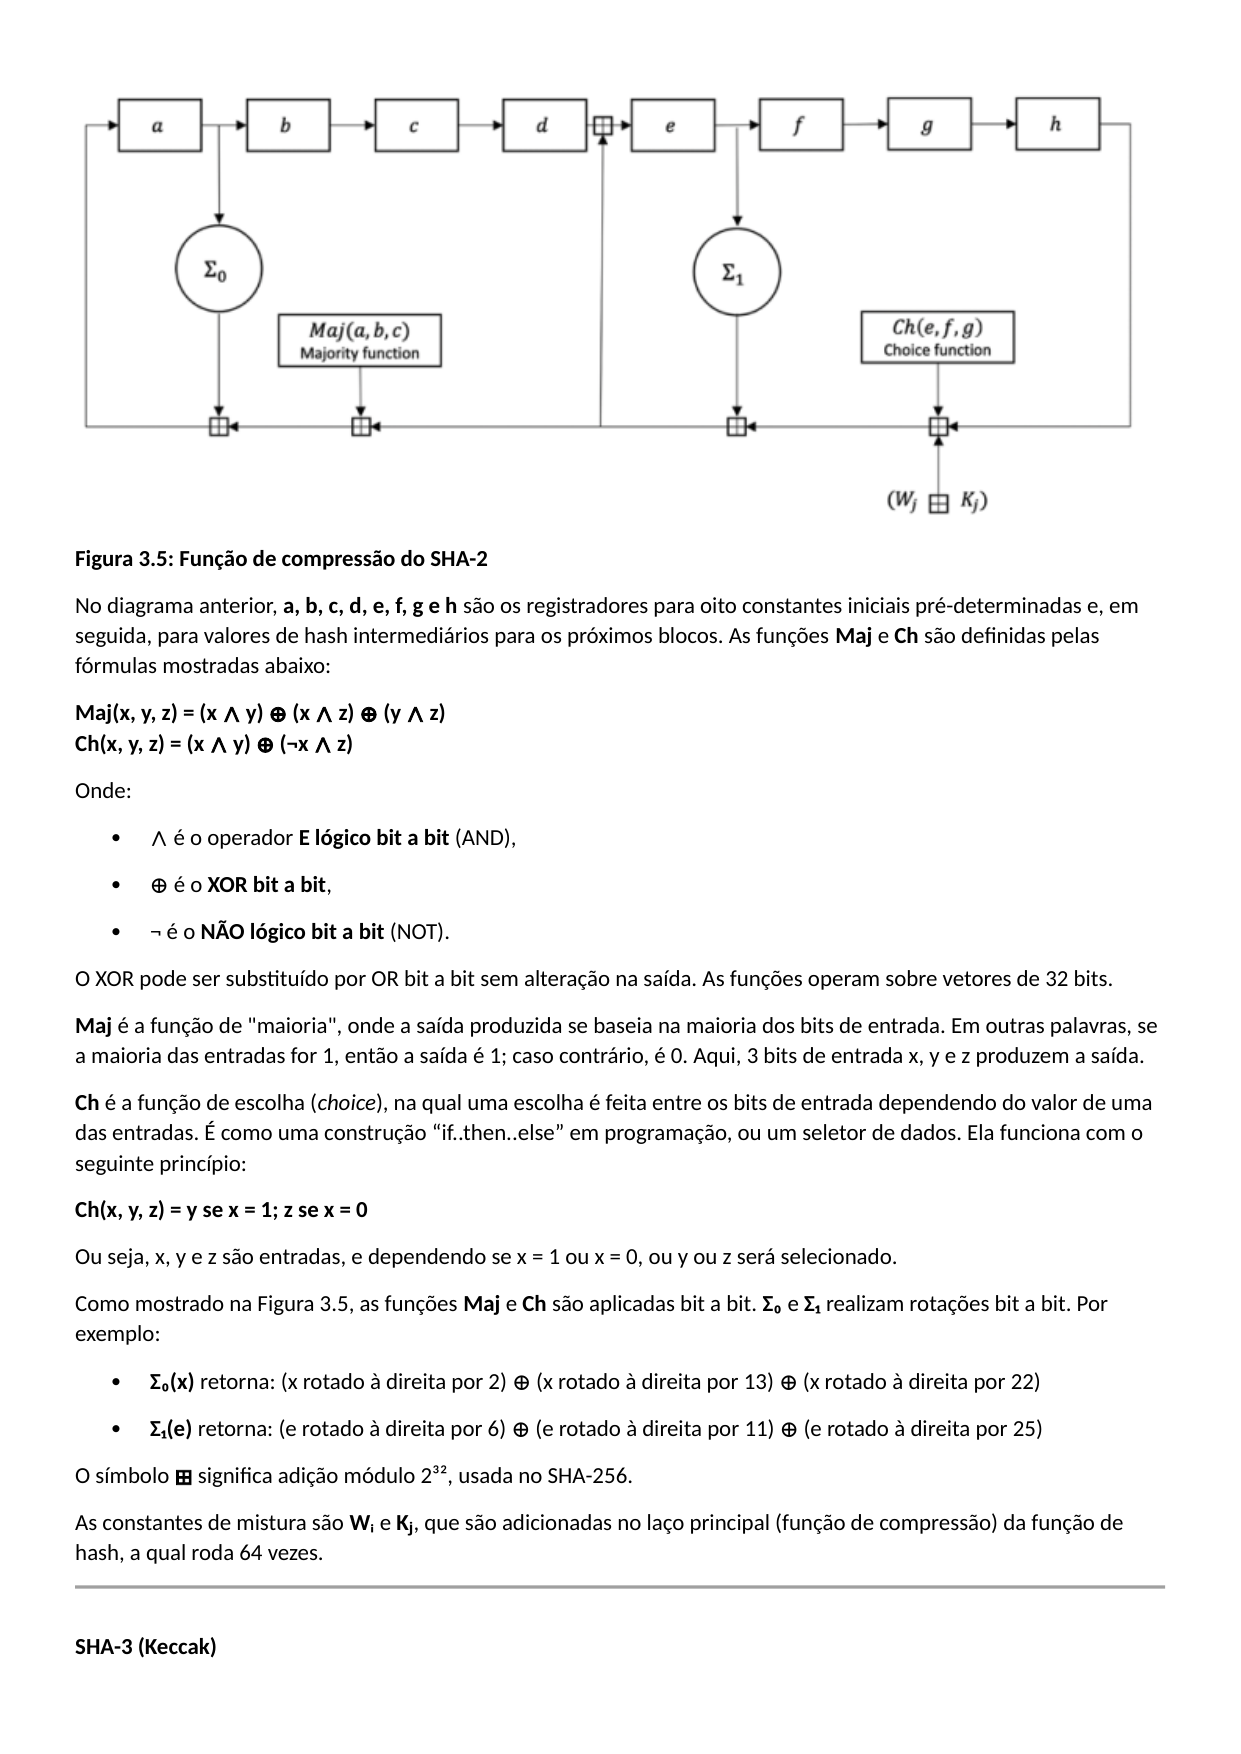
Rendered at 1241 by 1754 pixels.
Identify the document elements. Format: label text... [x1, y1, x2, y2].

text Como mostrado na Figura 3.5, as funções Maj e Ch são aplicadas bit a bit. Σ₀ e Σ₁ realizam rotações bit a bit. Por exemplo: [75, 1289, 1165, 1348]
text Onde: [75, 776, 1165, 804]
text Maj é a função de "maioria", onde a saída produzida se baseia na maioria dos bits de entrada. Em outras palavras, se a maioria das entradas for 1, então a saída é 1; caso contrário, é 0. Aqui, 3 bits de entrada x, y e z produzem a saída. [75, 1011, 1165, 1069]
text O XOR pode ser substituído por OR bit a bit sem alteração na saída. As funções operam sobre vetores de 32 bits. [75, 964, 1165, 992]
list ¬ é o NÃO lógico bit a bit (NOT). [112, 917, 1165, 946]
picture [75, 75, 1144, 526]
list ⊕ é o XOR bit a bit, [112, 870, 1165, 899]
text Ou seja, x, y e z são entradas, e dependendo se x = 1 ou x = 0, ou y ou z será selecionado. [75, 1242, 1165, 1271]
list Σ₀(x) retorna: (x rotado à direita por 2) ⊕ (x rotado à direita por 13) ⊕ (x rotado à direita por 22) [112, 1366, 1165, 1395]
text Figura 3.5: Função de compressão do SHA-2 [75, 544, 1165, 572]
text Ch(x, y, z) = y se x = 1; z se x = 0 [75, 1196, 1165, 1224]
text As constantes de mistura são Wᵢ e Kⱼ, que são adicionadas no laço principal (função de compressão) da função de hash, a qual roda 64 vezes. [75, 1508, 1165, 1567]
list Σ₁(e) retorna: (e rotado à direita por 6) ⊕ (e rotado à direita por 11) ⊕ (e rotado à direita por 25) [112, 1414, 1165, 1442]
text SHA-3 (Keccak) [75, 1632, 1165, 1660]
list ∧ é o operador E lógico bit a bit (AND), [112, 823, 1165, 851]
text O símbolo ⊞ significa adição módulo 2³², usada no SHA-256. [75, 1461, 1165, 1489]
text Ch é a função de escolha (choice), na qual uma escolha é feita entre os bits de entrada dependendo do valor de uma das entradas. É como uma construção “if..then..else” em programação, ou um seletor de dados. Ela funciona com o seguinte princípio: [75, 1088, 1165, 1177]
text No diagrama anterior, a, b, c, d, e, f, g e h são os registradores para oito constantes iniciais pré-determinadas e, em seguida, para valores de hash intermediários para os próximos blocos. As funções Maj e Ch são definidas pelas fórmulas mostradas abaixo: [75, 591, 1165, 679]
text Maj(x, y, z) = (x ∧ y) ⊕ (x ∧ z) ⊕ (y ∧ z) Ch(x, y, z) = (x ∧ y) ⊕ (¬x ∧ z) [75, 698, 1165, 757]
